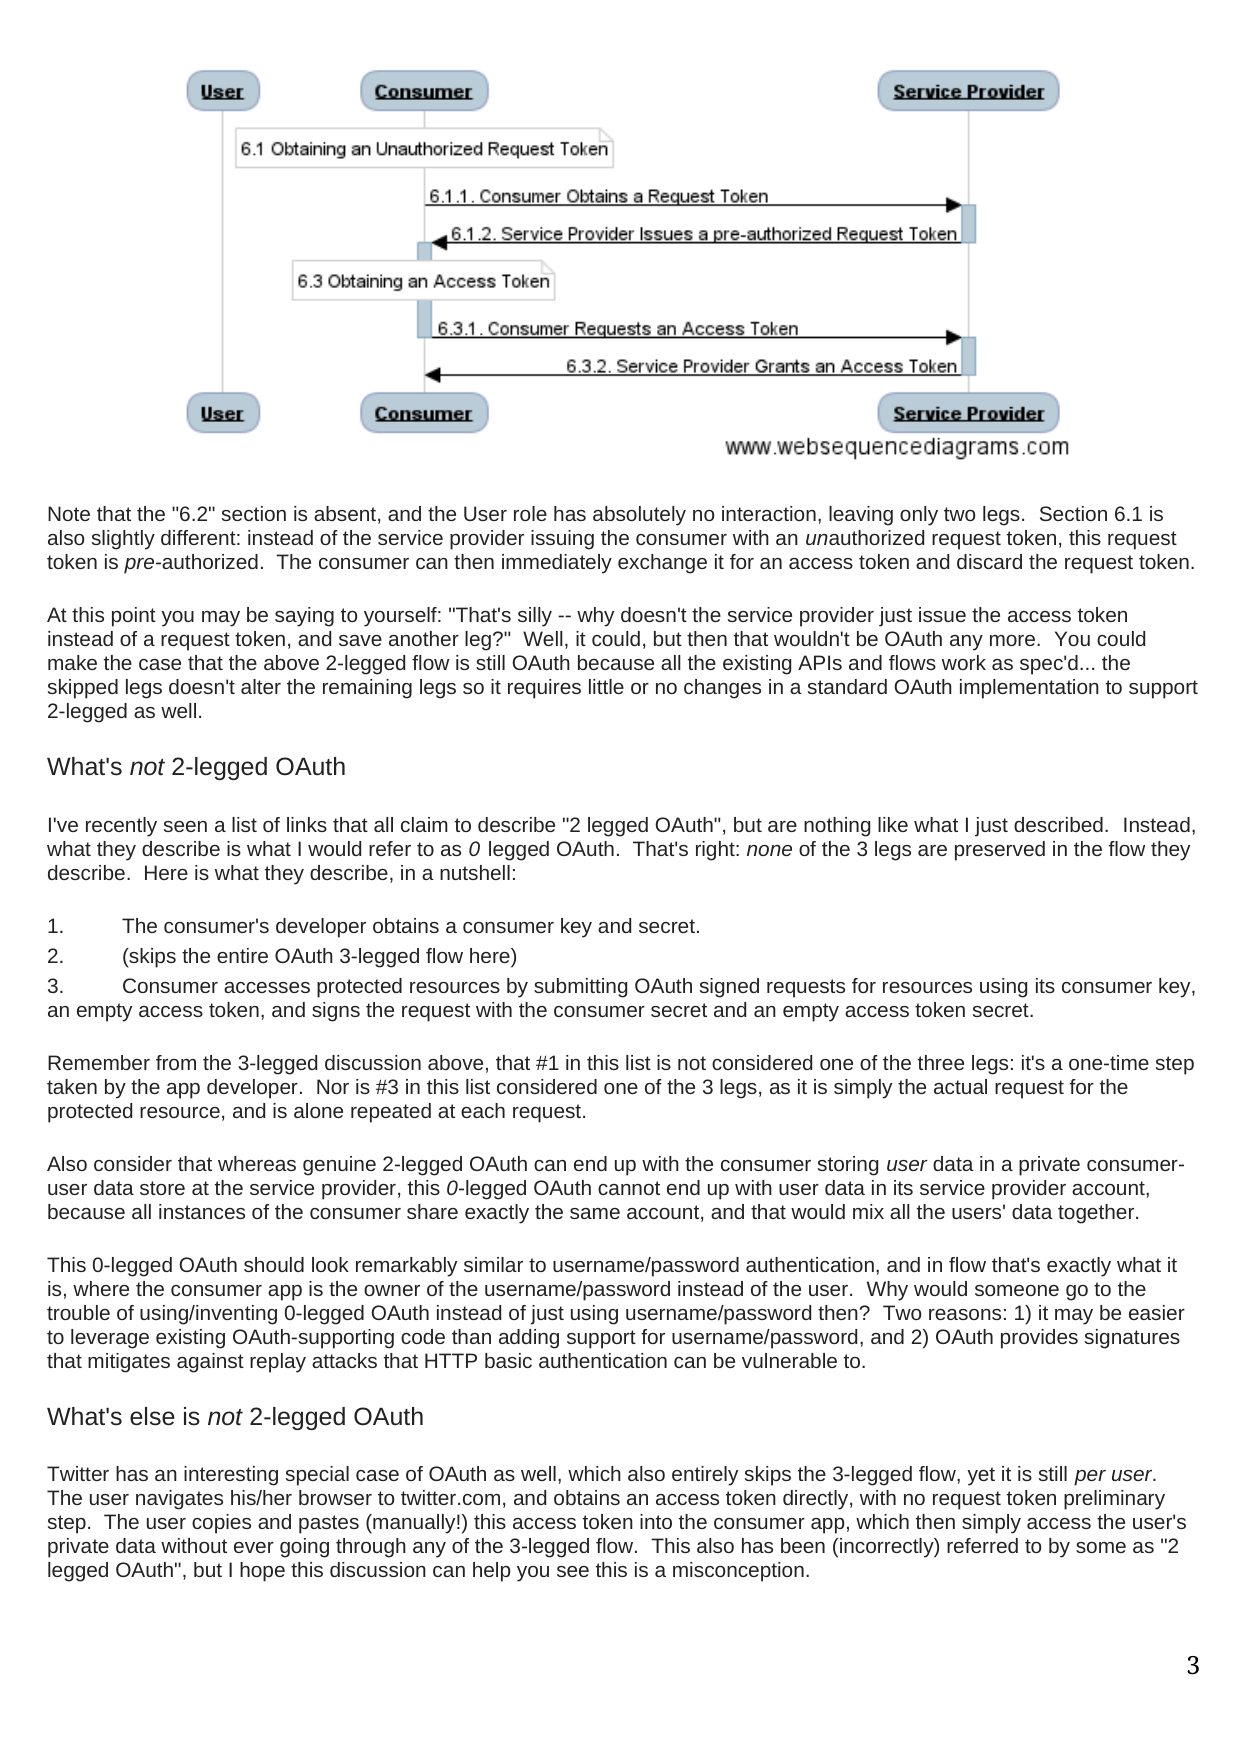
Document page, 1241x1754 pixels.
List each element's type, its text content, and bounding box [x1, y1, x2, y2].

list Consumer accesses protected resources by submitting OAuth signed requests for resources using its consumer key, an empty access token, and signs the request with the consumer secret and an empty access token secret. [47, 974, 1200, 1022]
text Twitter has an interesting special case of OAuth as well, which also entirely skips the 3-legged flow, yet it is still per user. The user navigates his/her browser to twitter.com, and obtains an access token directly, with no request token preliminary step. The user copies and pastes (manually!) this access token into the consumer app, which then simply access the user's private data without ever going through any of the 3-legged flow. This also has been (incorrectly) referred to by some as "2 legged OAuth", but I hope this discussion can help you see this is a misconception. [47, 1462, 1200, 1582]
list The consumer's developer obtains a consumer key and secret. [47, 913, 1200, 937]
text I've recently seen a list of links that all claim to describe "2 legged OAuth", but are nothing like what I just described. Instead, what they describe is what I would refer to as 0 legged OAuth. That's right: none of the 3 legs are preserved in the flow they describe. Here is what they describe, in a nutshell: [47, 812, 1200, 884]
picture [162, 46, 1085, 471]
text Remember from the 3-legged discussion above, that #1 in this list is not considered one of the three legs: it's a one-time step taken by the app developer. Nor is #3 in this list considered one of the 3 legs, as it is simply the actual request for the protected resource, and is alone repeated at each request. [47, 1051, 1200, 1123]
text Also consider that whereas genuine 2-legged OAuth can end up with the consumer storing user data in a private consumer-user data store at the service provider, this 0-legged OAuth cannot end up with user data in its service provider account, because all instances of the consumer share exactly the same account, and that would mix all the users' data together. [47, 1152, 1200, 1224]
subtitle What's else is not 2-legged OAuth [47, 1402, 1200, 1431]
subtitle What's not 2-legged OAuth [47, 752, 1200, 781]
text This 0-legged OAuth should look remarkably similar to username/password authentication, and in flow that's exactly what it is, where the consumer app is the owner of the username/password instead of the user. Why would someone go to the trouble of using/inventing 0-legged OAuth instead of just using username/password then? Two reasons: 1) it may be easier to leverage existing OAuth-supporting code than adding support for username/password, and 2) OAuth provides signatures that mitigates against replay attacks that HTTP basic authentication can be vulnerable to. [47, 1253, 1200, 1373]
text At this point you may be saying to yourself: "That's silly -- why doesn't the service provider just issue the access token instead of a request token, and save another leg?" Well, it could, but then that wouldn't be OAuth any more. You could make the case that the above 2-legged flow is still OAuth because all the existing APIs and flows work as spec'd... the skipped legs doesn't alter the remaining legs so it requires little or no changes in a standard OAuth implementation to support 2-legged as well. [47, 603, 1200, 723]
list (skips the entire OAuth 3-legged flow here) [47, 944, 1200, 968]
text Note that the "6.2" section is absent, and the User role has absolutely no interaction, leaving only two legs. Section 6.1 is also slightly different: instead of the service provider issuing the consumer with an unauthorized request token, this request token is pre-authorized. The consumer can then immediately exchange it for an access token and discard the request token. [47, 502, 1200, 574]
